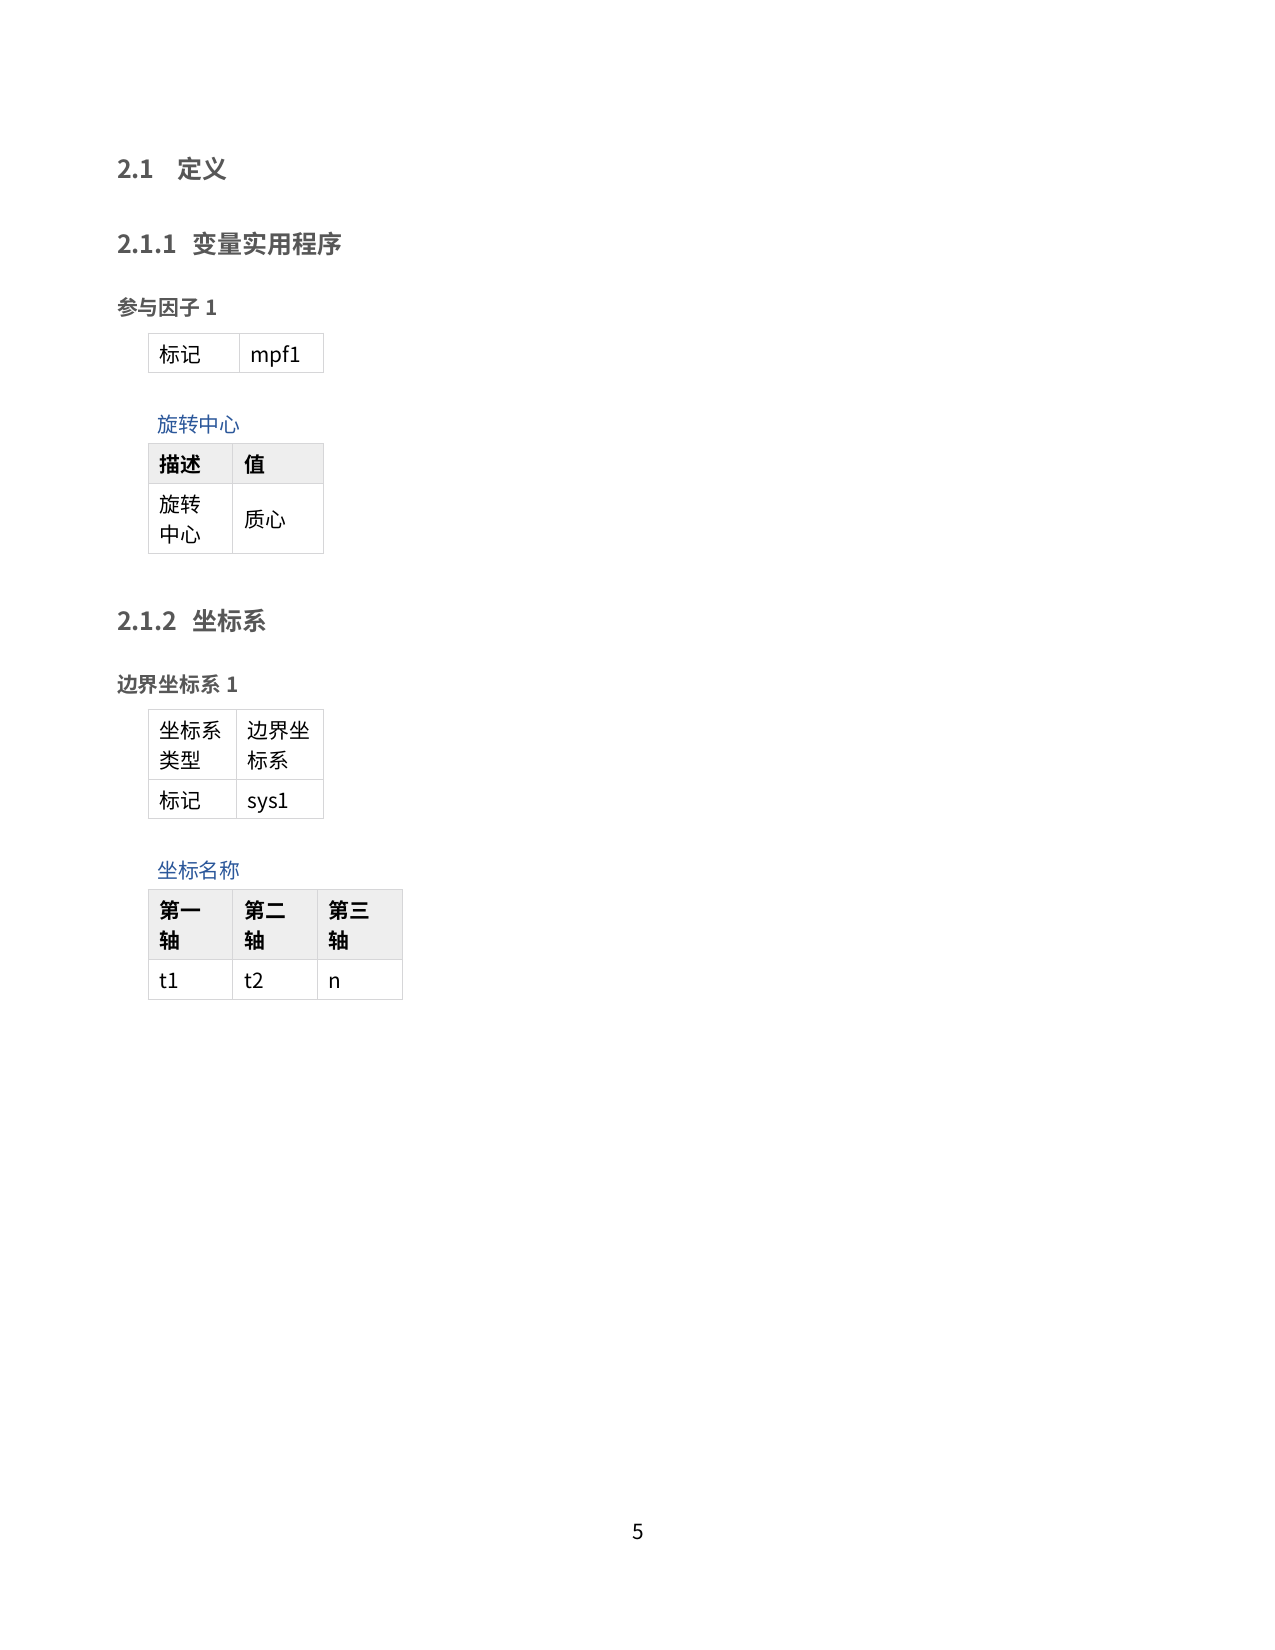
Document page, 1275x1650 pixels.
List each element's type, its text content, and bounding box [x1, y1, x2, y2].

table_header 第三轴 [318, 890, 402, 959]
subtitle 参与因子 1 [117, 292, 1125, 322]
table_header 坐标系类型 [149, 710, 236, 779]
table_header 值 [233, 444, 323, 483]
table_cell 质心 [233, 484, 323, 552]
subtitle 坐标系 [117, 601, 1125, 638]
subtitle 定义 [117, 150, 1125, 186]
subtitle 变量实用程序 [117, 225, 1125, 261]
table_cell 旋转中心 [149, 484, 232, 552]
table_header mpf1 [240, 334, 323, 372]
table_cell sys1 [237, 780, 323, 818]
table_header 标记 [149, 334, 239, 372]
table_cell 标记 [149, 780, 236, 818]
table_header 边界坐标系 [237, 710, 323, 779]
table_cell t2 [233, 960, 317, 998]
table_header 描述 [149, 444, 232, 483]
table_cell n [318, 960, 402, 998]
text 坐标名称 [157, 855, 1125, 885]
subtitle 边界坐标系 1 [117, 668, 1125, 698]
table_header 第一轴 [149, 890, 232, 959]
table_header 第二轴 [233, 890, 317, 959]
text 旋转中心 [157, 409, 1125, 439]
table_cell t1 [149, 960, 232, 998]
